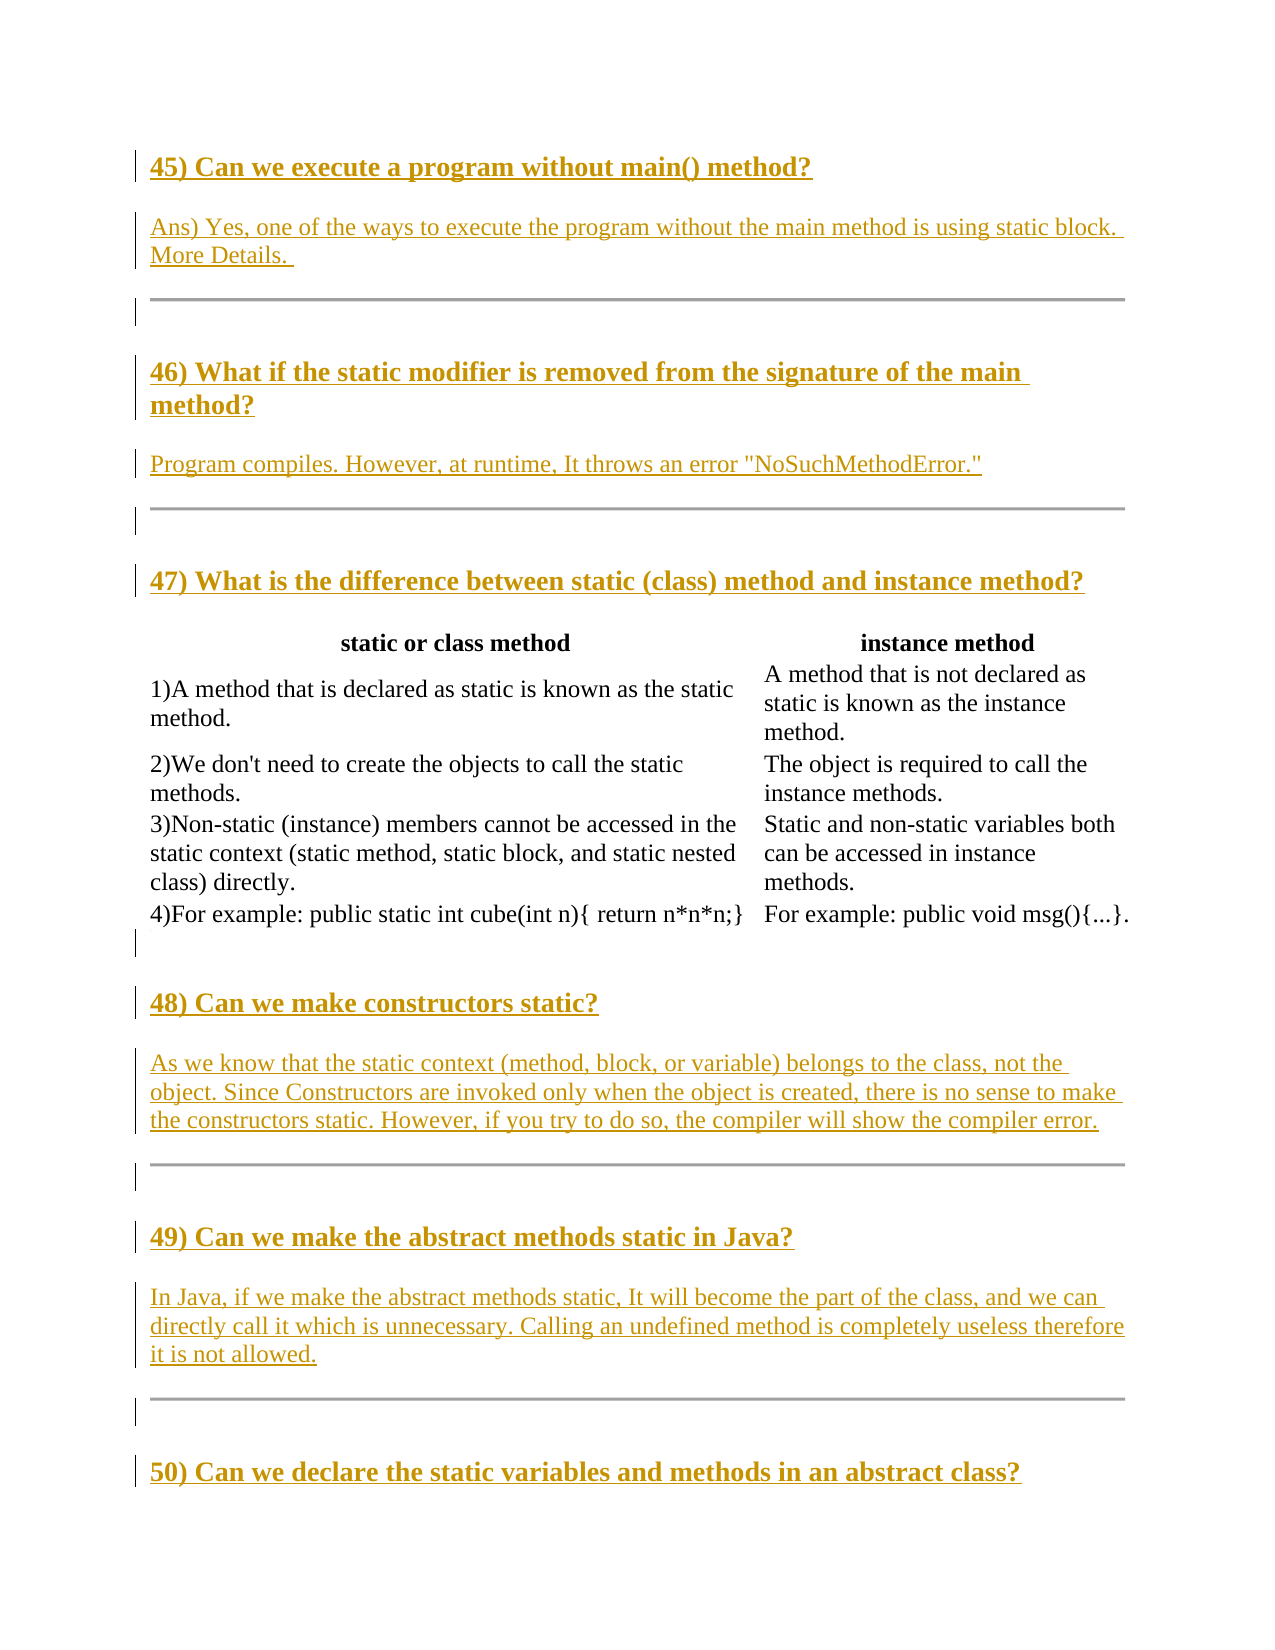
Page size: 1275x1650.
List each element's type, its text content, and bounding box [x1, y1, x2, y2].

table_cell For example: public void msg(){...}. [762, 897, 1133, 929]
table_cell The object is required to call the instance methods. [762, 747, 1133, 808]
table_cell 2)We don't need to create the objects to call the static methods. [149, 747, 762, 808]
table_cell Static and non-static variables both can be accessed in instance methods. [762, 808, 1133, 897]
table_header static or class method [149, 626, 762, 658]
table_cell 3)Non-static (instance) members cannot be accessed in the static context (static method, static block, and static nested class) directly. [149, 808, 762, 897]
table_cell 4)For example: public static int cube(int n){ return n*n*n;} [149, 897, 762, 929]
table_header instance method [762, 626, 1133, 658]
table_cell A method that is not declared as static is known as the instance method. [762, 658, 1133, 747]
table_cell 1)A method that is declared as static is known as the static method. [149, 658, 762, 747]
